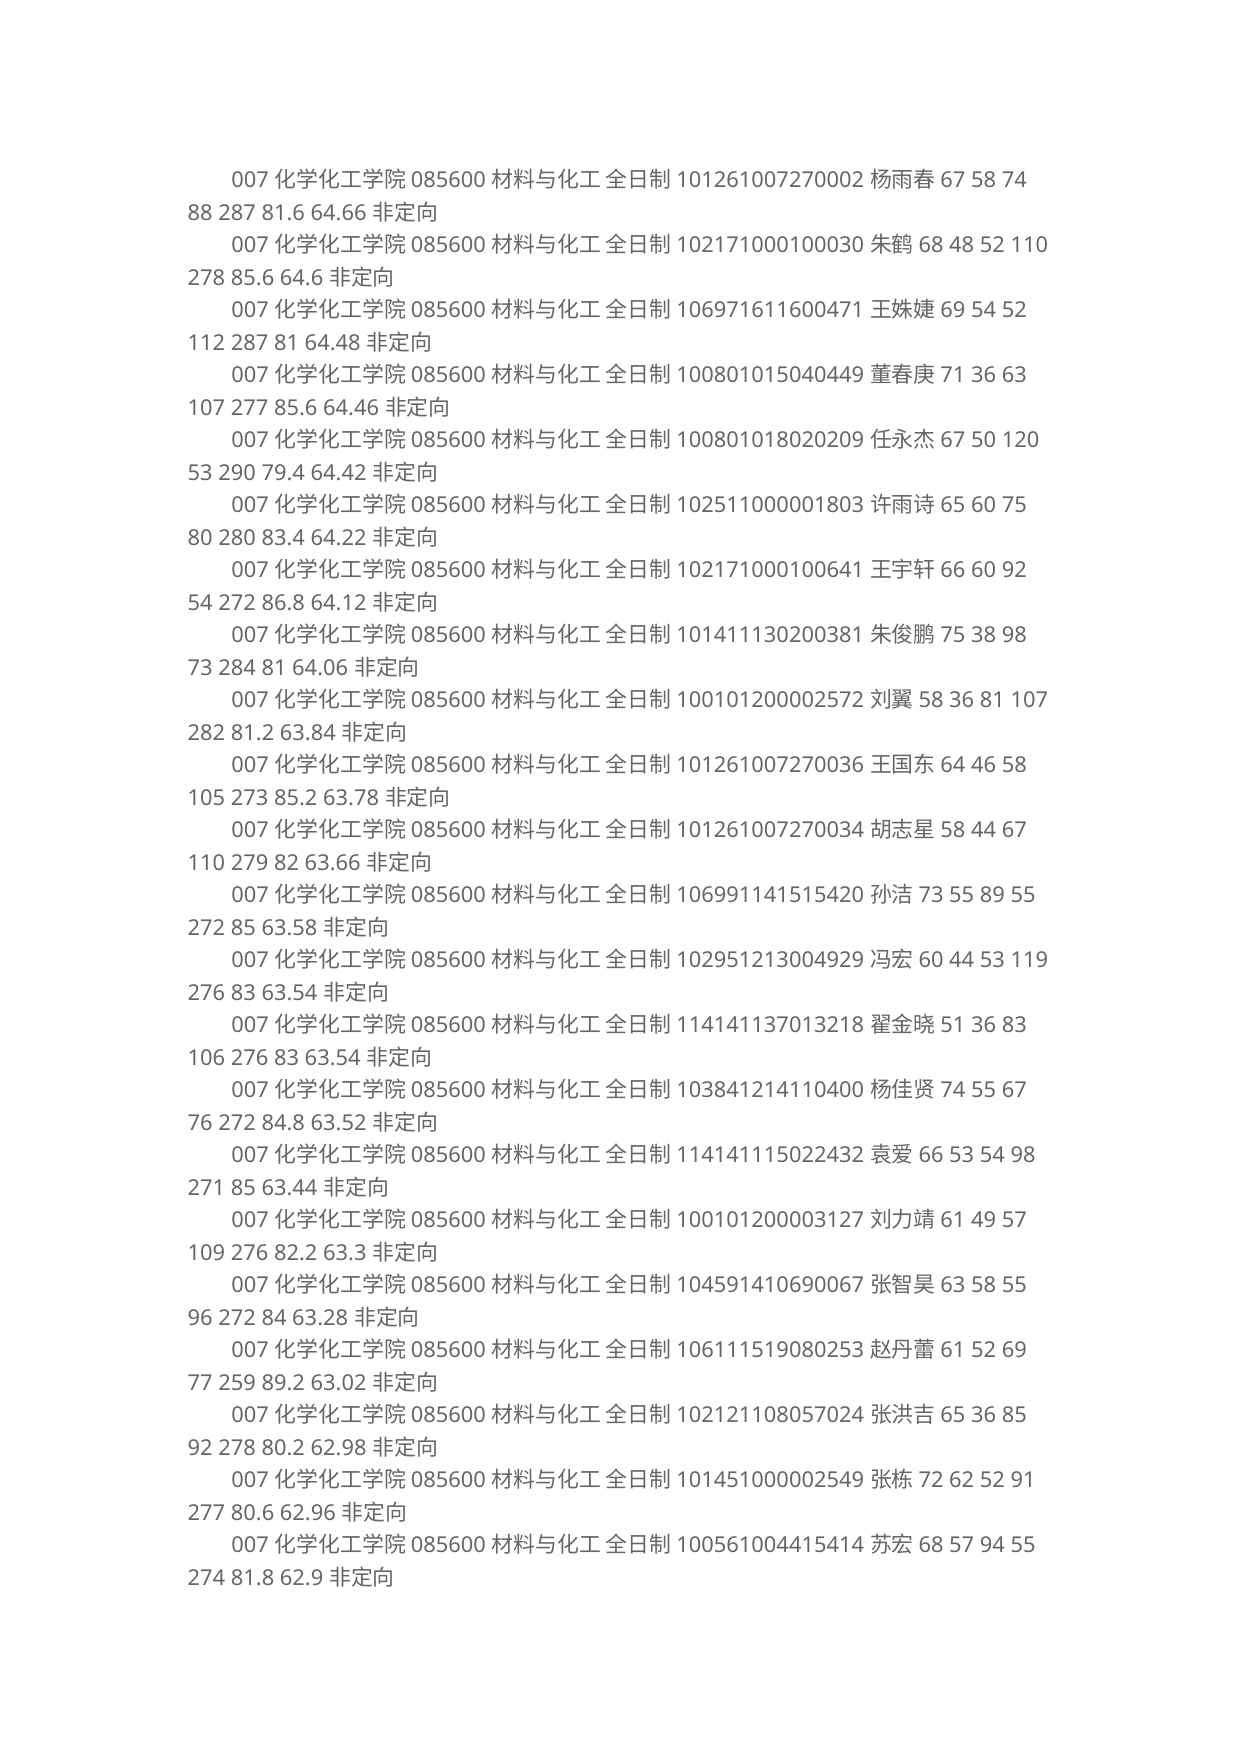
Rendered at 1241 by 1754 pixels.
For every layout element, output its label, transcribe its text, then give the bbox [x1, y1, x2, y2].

text 007 化学化工学院 085600 材料与化工 全日制 102511000001803 许雨诗 65 60 75 80 280 83.4 64.22 非定向 [187, 487, 1053, 552]
text 007 化学化工学院 085600 材料与化工 全日制 106971611600471 王姝婕 69 54 52 112 287 81 64.48 非定向 [187, 292, 1053, 357]
text 007 化学化工学院 085600 材料与化工 全日制 100801018020209 任永杰 67 50 120 53 290 79.4 64.42 非定向 [187, 422, 1053, 487]
text 007 化学化工学院 085600 材料与化工 全日制 103841214110400 杨佳贤 74 55 67 76 272 84.8 63.52 非定向 [187, 1072, 1053, 1137]
text 007 化学化工学院 085600 材料与化工 全日制 100101200003127 刘力靖 61 49 57 109 276 82.2 63.3 非定向 [187, 1202, 1053, 1267]
text 007 化学化工学院 085600 材料与化工 全日制 114141137013218 翟金晓 51 36 83 106 276 83 63.54 非定向 [187, 1007, 1053, 1072]
text 007 化学化工学院 085600 材料与化工 全日制 102171000100641 王宇轩 66 60 92 54 272 86.8 64.12 非定向 [187, 552, 1053, 617]
text 007 化学化工学院 085600 材料与化工 全日制 106111519080253 赵丹蕾 61 52 69 77 259 89.2 63.02 非定向 [187, 1332, 1053, 1397]
text 007 化学化工学院 085600 材料与化工 全日制 101261007270036 王国东 64 46 58 105 273 85.2 63.78 非定向 [187, 747, 1053, 812]
text 007 化学化工学院 085600 材料与化工 全日制 102171000100030 朱鹤 68 48 52 110 278 85.6 64.6 非定向 [187, 227, 1053, 292]
text 007 化学化工学院 085600 材料与化工 全日制 101261007270002 杨雨春 67 58 74 88 287 81.6 64.66 非定向 [187, 162, 1053, 227]
text 007 化学化工学院 085600 材料与化工 全日制 100801015040449 董春庚 71 36 63 107 277 85.6 64.46 非定向 [187, 357, 1053, 422]
text 007 化学化工学院 085600 材料与化工 全日制 102121108057024 张洪吉 65 36 85 92 278 80.2 62.98 非定向 [187, 1397, 1053, 1462]
text 007 化学化工学院 085600 材料与化工 全日制 114141115022432 袁爱 66 53 54 98 271 85 63.44 非定向 [187, 1137, 1053, 1202]
text 007 化学化工学院 085600 材料与化工 全日制 104591410690067 张智昊 63 58 55 96 272 84 63.28 非定向 [187, 1267, 1053, 1332]
text 007 化学化工学院 085600 材料与化工 全日制 100561004415414 苏宏 68 57 94 55 274 81.8 62.9 非定向 [187, 1527, 1053, 1592]
text 007 化学化工学院 085600 材料与化工 全日制 102951213004929 冯宏 60 44 53 119 276 83 63.54 非定向 [187, 942, 1053, 1007]
text 007 化学化工学院 085600 材料与化工 全日制 101261007270034 胡志星 58 44 67 110 279 82 63.66 非定向 [187, 812, 1053, 877]
text 007 化学化工学院 085600 材料与化工 全日制 101411130200381 朱俊鹏 75 38 98 73 284 81 64.06 非定向 [187, 617, 1053, 682]
text 007 化学化工学院 085600 材料与化工 全日制 100101200002572 刘翼 58 36 81 107 282 81.2 63.84 非定向 [187, 682, 1053, 747]
text 007 化学化工学院 085600 材料与化工 全日制 106991141515420 孙洁 73 55 89 55 272 85 63.58 非定向 [187, 877, 1053, 942]
text 007 化学化工学院 085600 材料与化工 全日制 101451000002549 张栋 72 62 52 91 277 80.6 62.96 非定向 [187, 1462, 1053, 1527]
